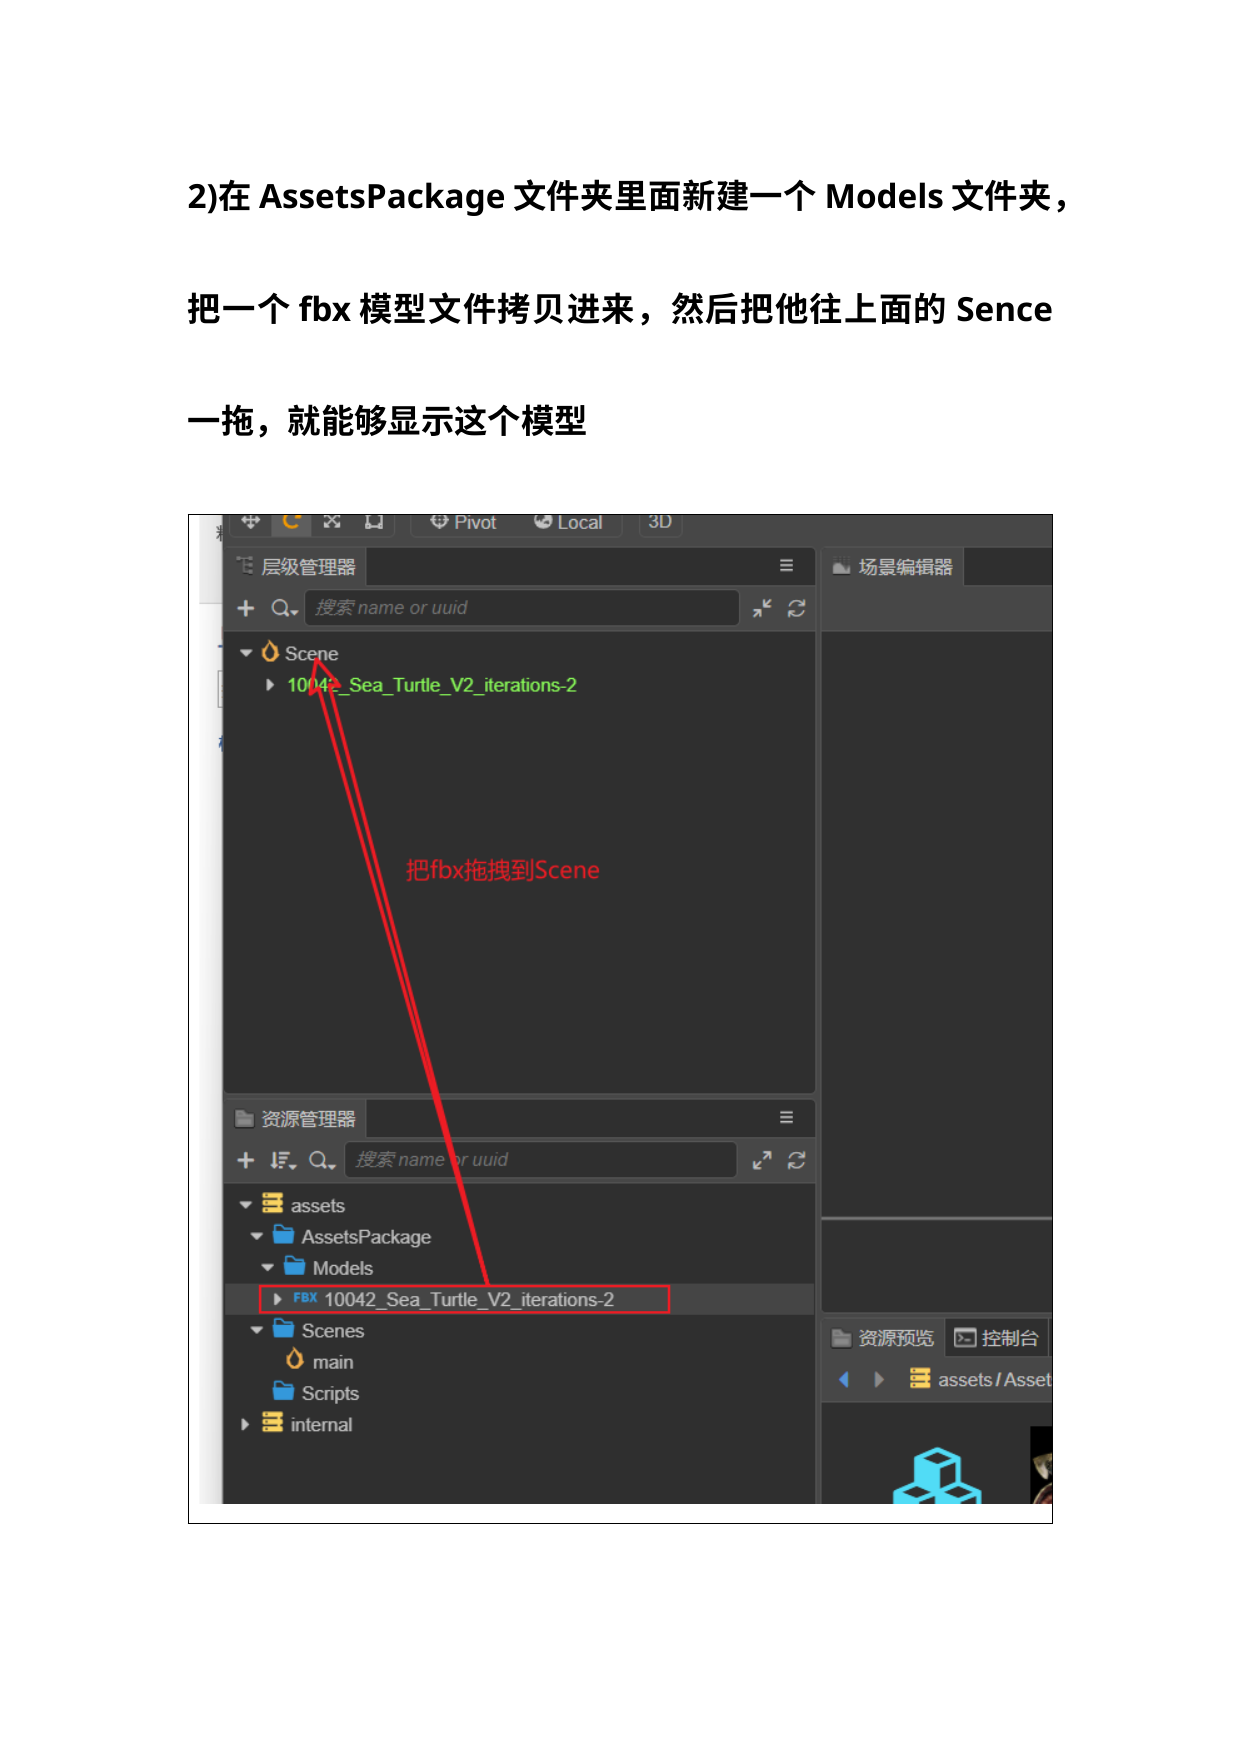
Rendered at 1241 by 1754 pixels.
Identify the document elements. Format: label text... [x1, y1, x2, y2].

picture [199, 515, 1053, 1504]
table_header [189, 515, 1052, 1522]
subtitle 2)在AssetsPackage文件夹里面新建一个Models文件夹，把一个fbx模型文件拷贝进来，然后把他往上面的Sence一拖，就能够显示这个模型 [187, 162, 1053, 452]
